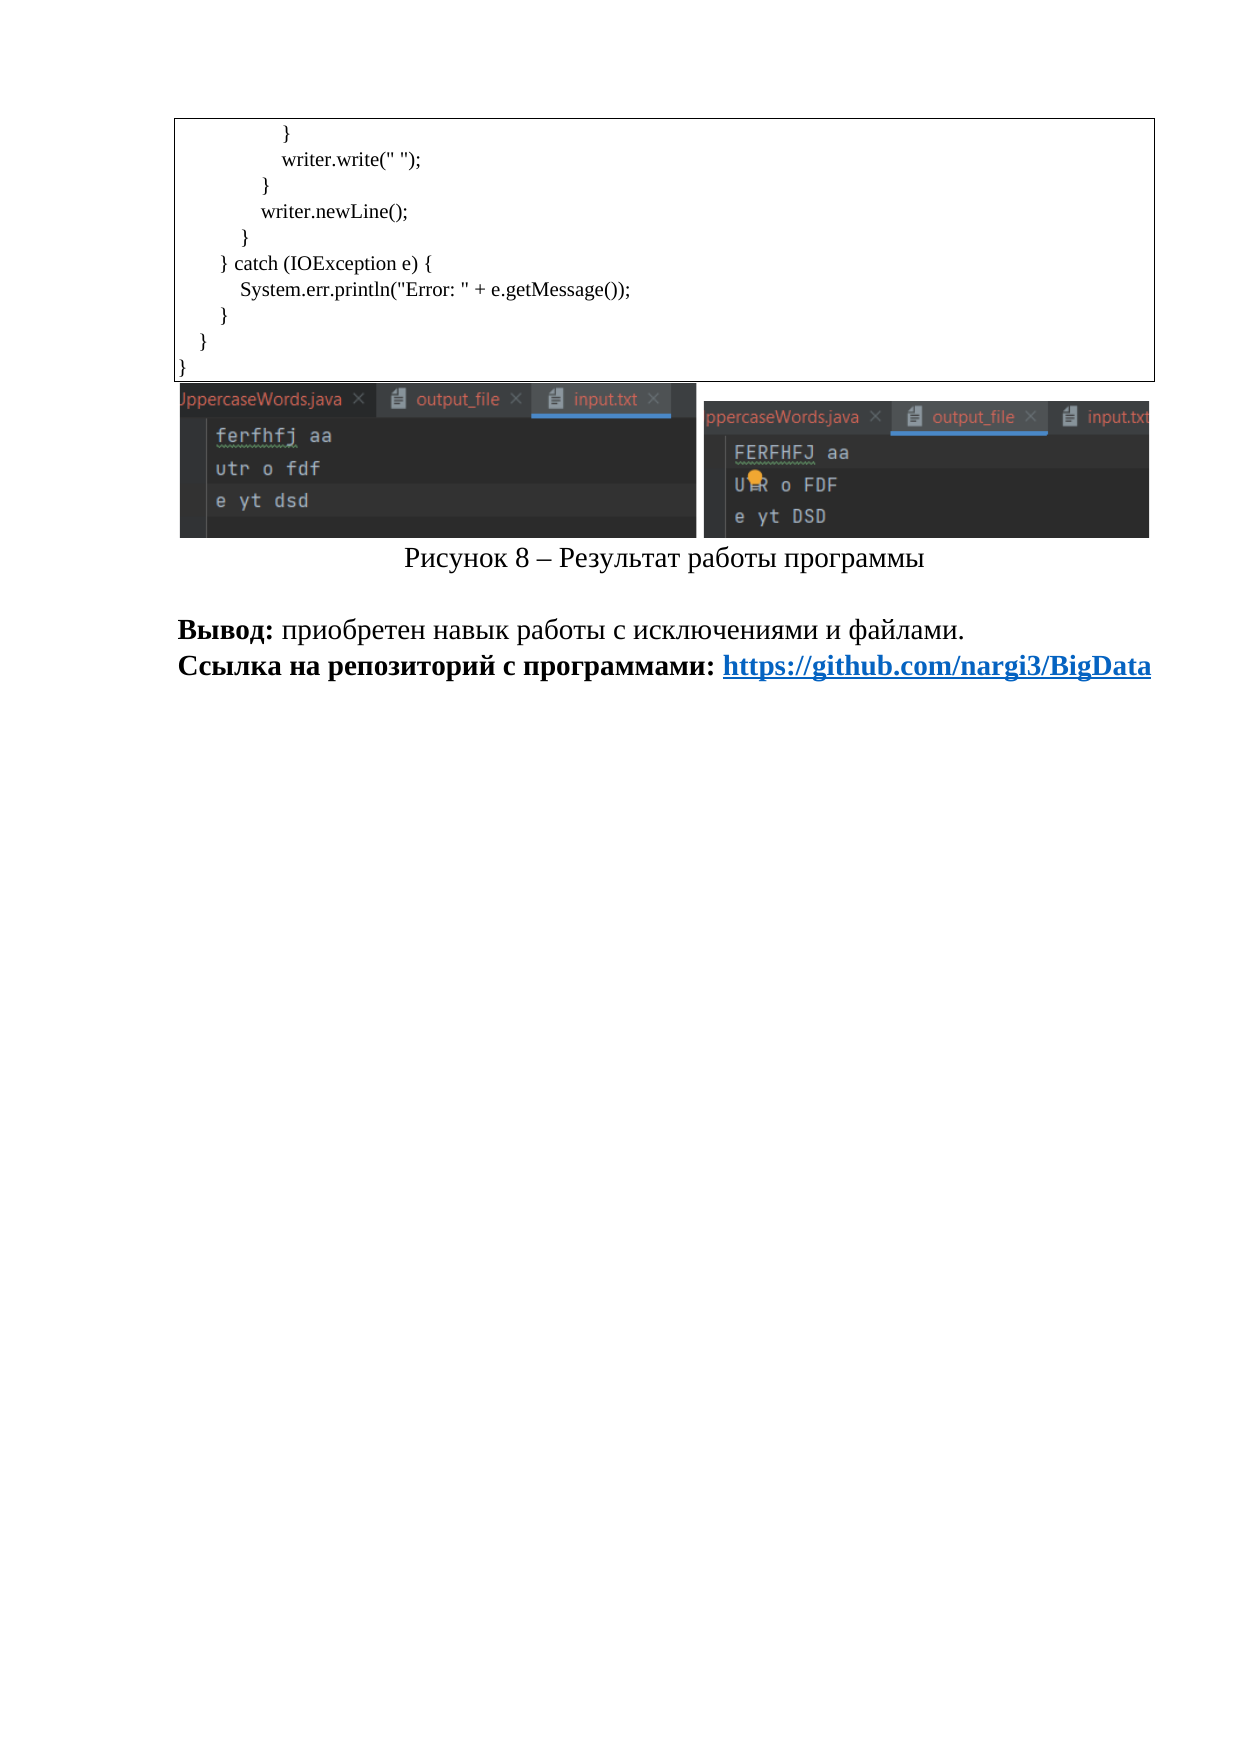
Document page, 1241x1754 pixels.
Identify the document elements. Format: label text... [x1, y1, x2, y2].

text System.err.println("Error: " + e.getMessage()); [175, 274, 1154, 300]
text } catch (IOException e) { [175, 248, 1154, 274]
text } [175, 326, 1154, 352]
text } [175, 300, 1154, 326]
text } [175, 119, 1154, 144]
text Ссылка на репозиторий с программами: https://github.com/nargi3/BigData [177, 648, 1152, 682]
text } [175, 222, 1154, 248]
picture [703, 401, 1150, 538]
text Вывод: приобретен навык работы с исключениями и файлами. [177, 612, 1152, 646]
text } [175, 170, 1154, 196]
text writer.write(" "); [175, 144, 1154, 170]
text writer.newLine(); [175, 196, 1154, 222]
text } [175, 352, 1154, 381]
picture [179, 383, 697, 538]
text Рисунок 8 – Результат работы программы [177, 540, 1152, 573]
